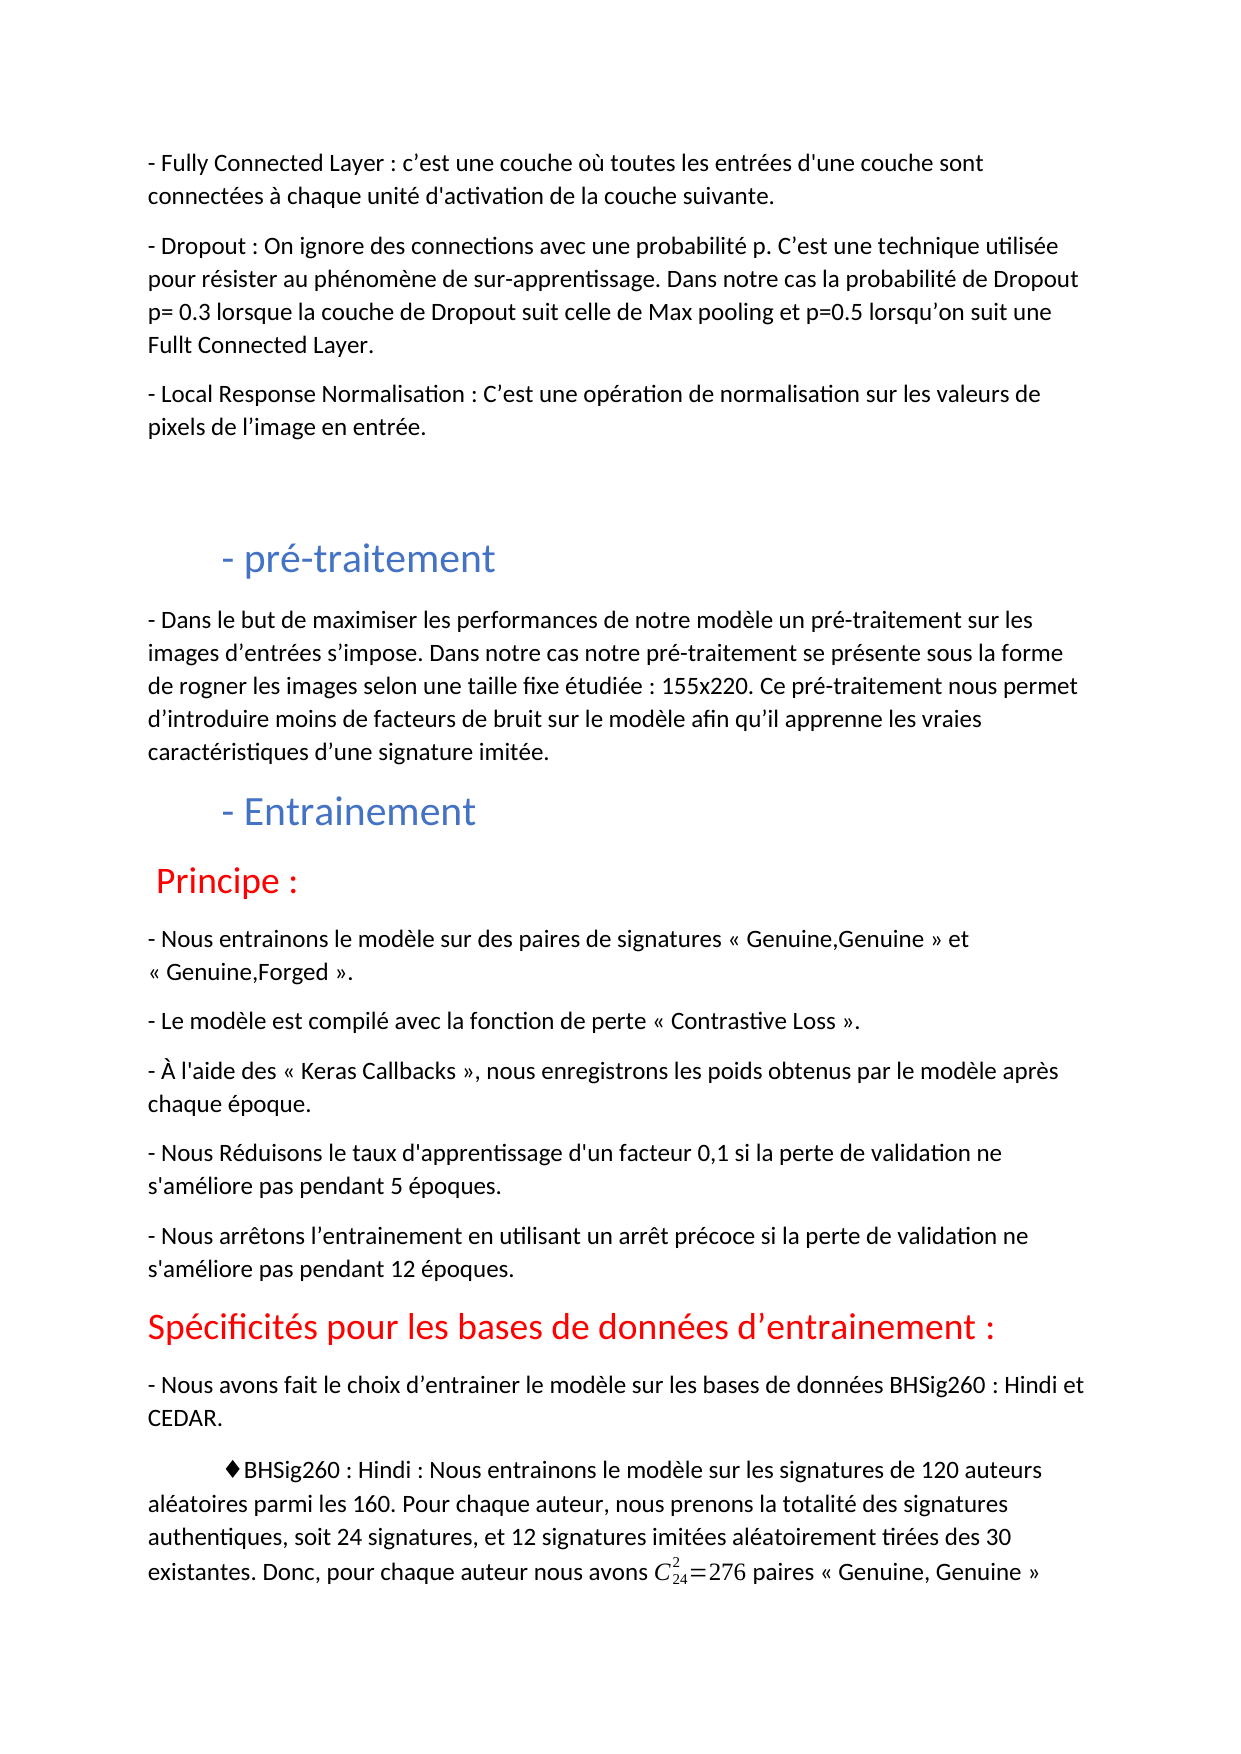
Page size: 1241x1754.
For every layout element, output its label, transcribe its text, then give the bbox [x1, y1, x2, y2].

text - Entrainement [148, 785, 1093, 836]
text - Dropout : On ignore des connections avec une probabilité p. C’est une technique utilisée pour résister au phénomène de sur-apprentissage. Dans notre cas la probabilité de Dropout p= 0.3 lorsque la couche de Dropout suit celle de Max pooling et p=0.5 lorsqu’on suit une Fullt Connected Layer. [148, 230, 1093, 359]
text - Nous avons fait le choix d’entrainer le modèle sur les bases de données BHSig260 : Hindi et CEDAR. [148, 1369, 1093, 1432]
text - Le modèle est compilé avec la fonction de perte « Contrastive Loss ». [148, 1006, 1093, 1036]
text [148, 1451, 1093, 1588]
text - Nous Réduisons le taux d'apprentissage d'un facteur 0,1 si la perte de validation ne s'améliore pas pendant 5 époques. [148, 1138, 1093, 1201]
text - À l'aide des « Keras Callbacks », nous enregistrons les poids obtenus par le modèle après chaque époque. [148, 1055, 1093, 1118]
text Principe : [148, 857, 1093, 903]
text - Dans le but de maximiser les performances de notre modèle un pré-traitement sur les images d’entrées s’impose. Dans notre cas notre pré-traitement se présente sous la forme de rogner les images selon une taille fixe étudiée : 155x220. Ce pré-traitement nous permet d’introduire moins de facteurs de bruit sur le modèle afin qu’il apprenne les vraies caractéristiques d’une signature imitée. [148, 604, 1093, 766]
text - Fully Connected Layer : c’est une couche où toutes les entrées d'une couche sont connectées à chaque unité d'activation de la couche suivante. [148, 148, 1093, 211]
text - Local Response Normalisation : C’est une opération de normalisation sur les valeurs de pixels de l’image en entrée. [148, 378, 1093, 442]
text - Nous arrêtons l’entrainement en utilisant un arrêt précoce si la perte de validation ne s'améliore pas pendant 12 époques. [148, 1220, 1093, 1283]
text - pré-traitement [148, 532, 1093, 583]
text - Nous entrainons le modèle sur des paires de signatures « Genuine,Genuine » et « Genuine,Forged ». [148, 923, 1093, 986]
text Spécificités pour les bases de données d’entrainement : [148, 1303, 1093, 1348]
